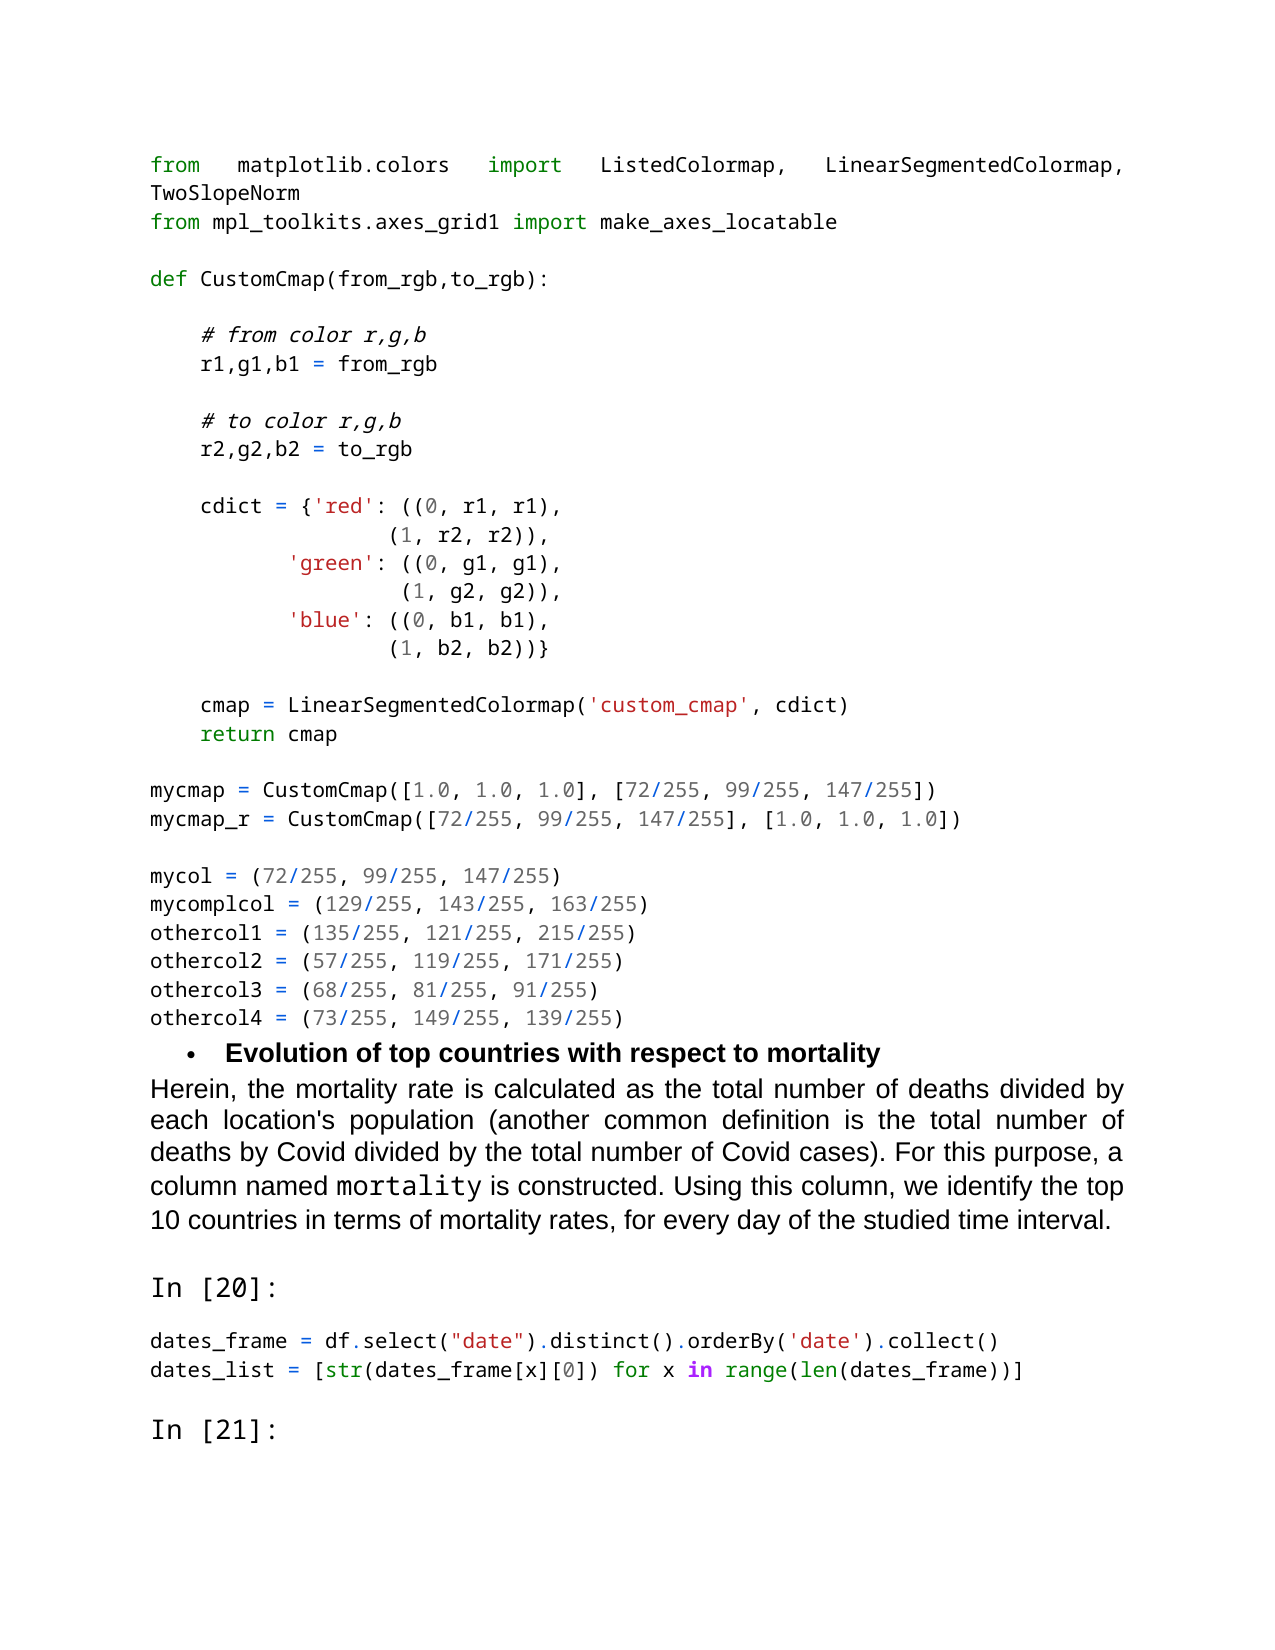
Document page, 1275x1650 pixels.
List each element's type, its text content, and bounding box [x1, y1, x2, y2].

text def CustomCmap(from_rgb,to_rgb): [150, 264, 1125, 292]
text r2,g2,b2 = to_rgb [150, 434, 1125, 463]
text (1, g2, g2)), [150, 577, 1125, 605]
text from mpl_toolkits.axes_grid1 import make_axes_locatable [150, 207, 1125, 235]
text (1, r2, r2)), [150, 520, 1125, 548]
list Evolution of top countries with respect to mortality [187, 1037, 1125, 1068]
text othercol3 = (68/255, 81/255, 91/255) [150, 975, 1125, 1003]
text mycmap = CustomCmap([1.0, 1.0, 1.0], [72/255, 99/255, 147/255]) [150, 776, 1125, 804]
text mycmap_r = CustomCmap([72/255, 99/255, 147/255], [1.0, 1.0, 1.0]) [150, 804, 1125, 832]
text mycomplcol = (129/255, 143/255, 163/255) [150, 889, 1125, 918]
text from matplotlib.colors import ListedColormap, LinearSegmentedColormap, TwoSlopeNorm [150, 150, 1125, 207]
text (1, b2, b2))} [150, 633, 1125, 662]
text mycol = (72/255, 99/255, 147/255) [150, 861, 1125, 889]
text othercol4 = (73/255, 149/255, 139/255) [150, 1003, 1125, 1032]
text In [20]: [150, 1266, 1125, 1306]
text return cmap [150, 719, 1125, 747]
text 'green': ((0, g1, g1), [150, 548, 1125, 577]
text dates_frame = df.select("date").distinct().orderBy('date').collect() [150, 1327, 1125, 1355]
text r1,g1,b1 = from_rgb [150, 349, 1125, 377]
text 'blue': ((0, b1, b1), [150, 605, 1125, 633]
text othercol2 = (57/255, 119/255, 171/255) [150, 946, 1125, 975]
text # from color r,g,b [150, 321, 1125, 349]
text othercol1 = (135/255, 121/255, 215/255) [150, 918, 1125, 946]
text cmap = LinearSegmentedColormap('custom_cmap', cdict) [150, 690, 1125, 719]
text dates_list = [str(dates_frame[x][0]) for x in range(len(dates_frame))] [150, 1355, 1125, 1383]
text Herein, the mortality rate is calculated as the total number of deaths divided by each location's population (another common definition is the total number of deaths by Covid divided by the total number of Covid cases). For this purpose, a column named mortality is constructed. Using this column, we identify the top 10 countries in terms of mortality rates, for every day of the studied time interval. [150, 1073, 1125, 1235]
text cdict = {'red': ((0, r1, r1), [150, 491, 1125, 520]
text In [21]: [150, 1407, 1125, 1447]
text # to color r,g,b [150, 406, 1125, 434]
